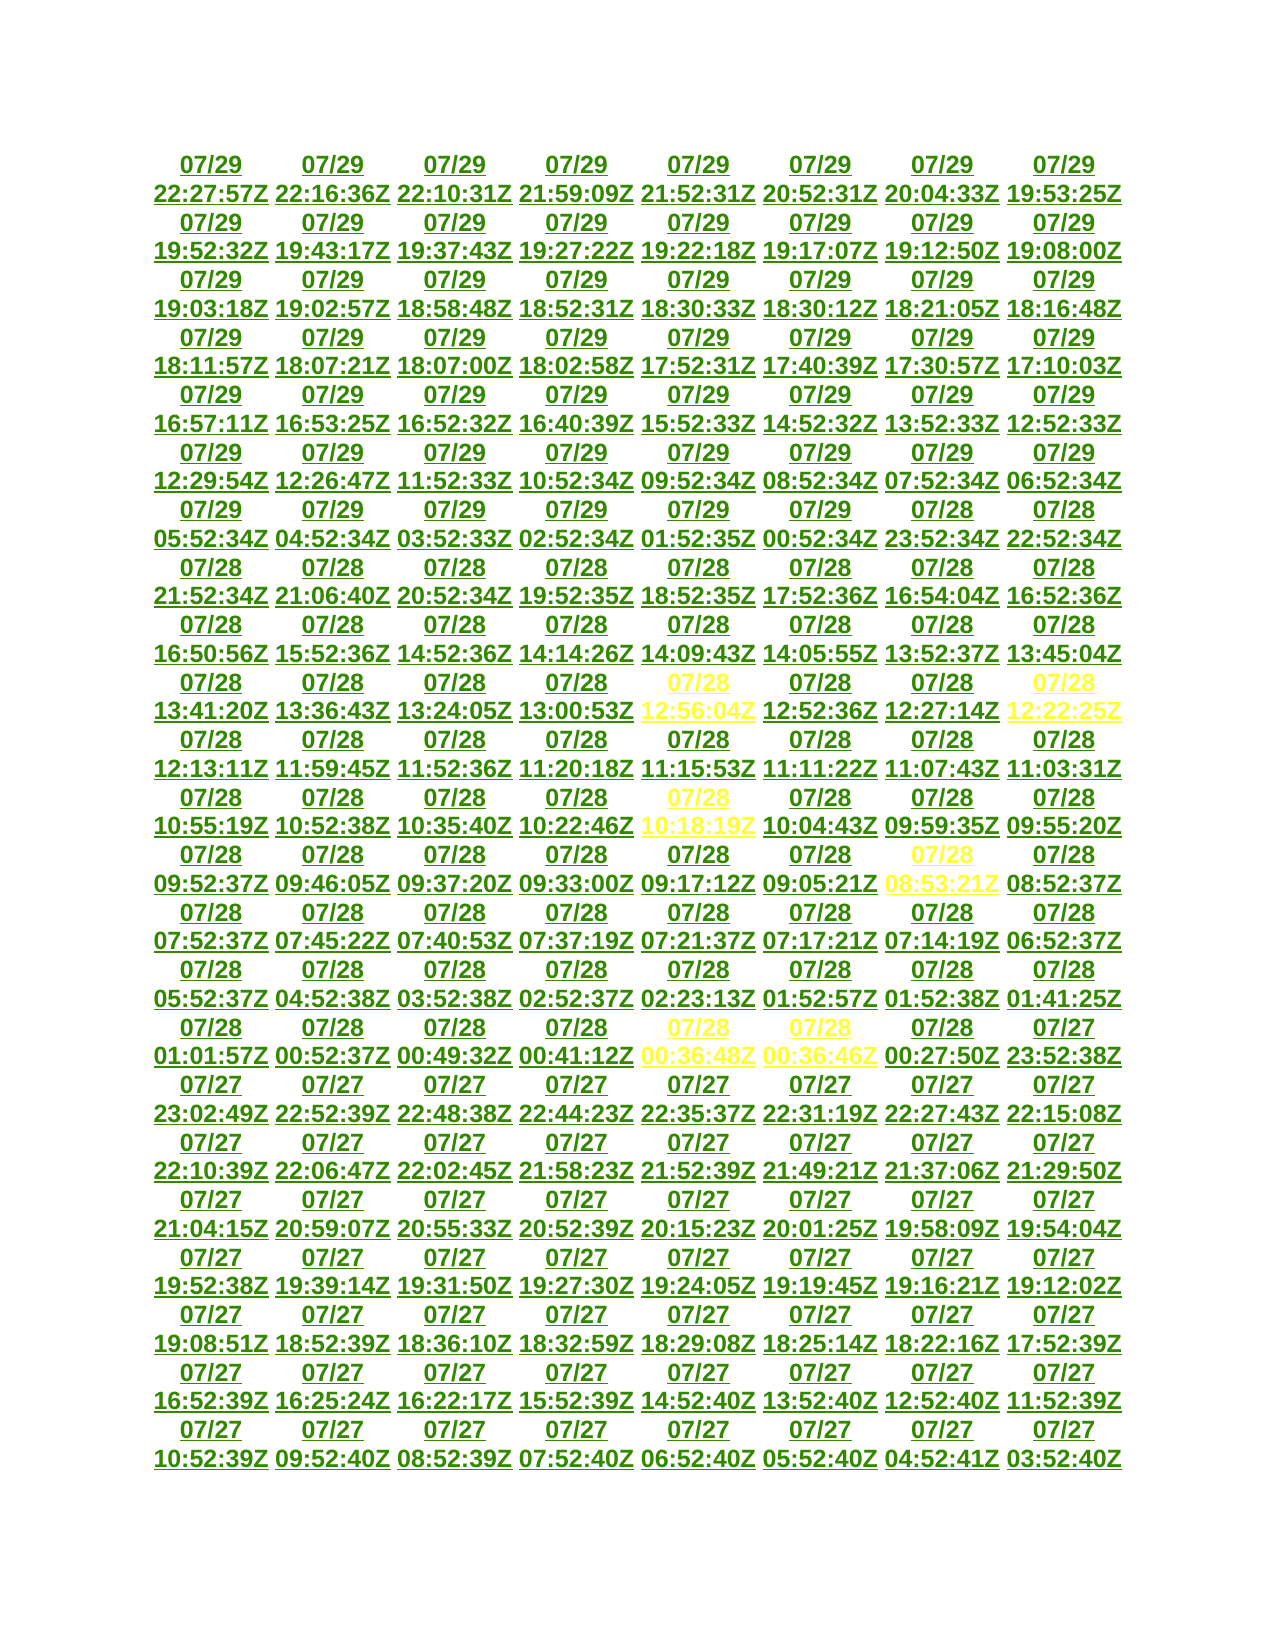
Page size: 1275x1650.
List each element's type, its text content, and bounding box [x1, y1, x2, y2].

table_cell 07/28 11:03:31Z [1003, 725, 1125, 782]
table_cell 07/28 04:52:38Z [272, 955, 394, 1012]
table_cell 07/29 12:52:33Z [1003, 380, 1125, 437]
table_cell 07/28 07:21:37Z [638, 898, 759, 955]
table_cell 07/29 19:12:50Z [881, 208, 1003, 265]
table_cell 07/28 12:13:11Z [150, 725, 272, 782]
table_cell 07/28 23:52:34Z [881, 495, 1003, 552]
table_cell 07/29 18:21:05Z [881, 265, 1003, 322]
table_cell 07/28 13:52:37Z [881, 610, 1003, 667]
table_cell 07/28 07:45:22Z [272, 898, 394, 955]
table_cell 07/29 19:02:57Z [272, 265, 394, 322]
table_cell 07/28 11:52:36Z [394, 725, 516, 782]
table_cell 07/28 09:37:20Z [394, 840, 516, 897]
table_cell 07/27 20:01:25Z [759, 1185, 881, 1242]
table_cell 07/28 06:52:37Z [1003, 898, 1125, 955]
table_cell 07/27 19:08:51Z [150, 1300, 272, 1357]
table_cell 07/27 07:52:40Z [516, 1415, 637, 1472]
table_cell 07/27 11:52:39Z [1003, 1358, 1125, 1415]
table_cell 07/28 21:52:34Z [150, 553, 272, 610]
table_cell 07/28 12:22:25Z [1003, 668, 1125, 725]
table_cell 07/27 22:48:38Z [394, 1070, 516, 1127]
table_cell 07/28 09:17:12Z [638, 840, 759, 897]
table_cell 07/27 16:25:24Z [272, 1358, 394, 1415]
table_cell 07/27 20:55:33Z [394, 1185, 516, 1242]
table_cell 07/29 19:03:18Z [150, 265, 272, 322]
table_cell 07/28 13:36:43Z [272, 668, 394, 725]
table_cell 07/27 03:52:40Z [1003, 1415, 1125, 1472]
table_cell 07/29 01:52:35Z [638, 495, 759, 552]
table_cell 07/28 00:52:37Z [272, 1013, 394, 1070]
table_cell 07/28 18:52:35Z [638, 553, 759, 610]
table_cell 07/29 17:52:31Z [638, 323, 759, 380]
table_cell 07/27 21:04:15Z [150, 1185, 272, 1242]
table_cell 07/29 18:16:48Z [1003, 265, 1125, 322]
table_cell 07/29 18:30:33Z [638, 265, 759, 322]
table_cell 07/29 15:52:33Z [638, 380, 759, 437]
table_cell 07/28 09:59:35Z [881, 783, 1003, 840]
table_cell 07/29 19:43:17Z [272, 208, 394, 265]
table_cell 07/29 18:52:31Z [516, 265, 637, 322]
table_cell 07/27 22:10:39Z [150, 1128, 272, 1185]
table_cell 07/27 22:02:45Z [394, 1128, 516, 1185]
table_cell 07/29 20:04:33Z [881, 150, 1003, 207]
table_cell 07/27 14:52:40Z [638, 1358, 759, 1415]
table_cell 07/28 16:50:56Z [150, 610, 272, 667]
table_cell 07/29 18:07:21Z [272, 323, 394, 380]
table_cell 07/27 22:27:43Z [881, 1070, 1003, 1127]
table_cell 07/27 19:58:09Z [881, 1185, 1003, 1242]
table_cell 07/27 12:52:40Z [881, 1358, 1003, 1415]
table_cell 07/28 10:18:19Z [638, 783, 759, 840]
table_cell 07/28 13:24:05Z [394, 668, 516, 725]
table_cell 07/28 00:27:50Z [881, 1013, 1003, 1070]
table_cell 07/29 19:17:07Z [759, 208, 881, 265]
table_cell 07/28 00:49:32Z [394, 1013, 516, 1070]
table_cell 07/28 11:11:22Z [759, 725, 881, 782]
table_cell 07/27 18:32:59Z [516, 1300, 637, 1357]
table_cell 07/29 04:52:34Z [272, 495, 394, 552]
table_cell 07/27 22:15:08Z [1003, 1070, 1125, 1127]
table_cell 07/28 00:41:12Z [516, 1013, 637, 1070]
table_cell 07/28 17:52:36Z [759, 553, 881, 610]
table_cell 07/27 08:52:39Z [394, 1415, 516, 1472]
table_cell 07/29 16:53:25Z [272, 380, 394, 437]
table_cell 07/28 10:52:38Z [272, 783, 394, 840]
table_cell 07/27 15:52:39Z [516, 1358, 637, 1415]
table_cell 07/28 07:14:19Z [881, 898, 1003, 955]
table_cell 07/27 21:37:06Z [881, 1128, 1003, 1185]
table_cell 07/28 00:36:48Z [638, 1013, 759, 1070]
table_cell 07/29 18:58:48Z [394, 265, 516, 322]
table_cell 07/27 22:44:23Z [516, 1070, 637, 1127]
table_cell 07/27 22:31:19Z [759, 1070, 881, 1127]
table_cell 07/29 17:30:57Z [881, 323, 1003, 380]
table_cell 07/28 05:52:37Z [150, 955, 272, 1012]
table_cell 07/29 00:52:34Z [759, 495, 881, 552]
table_cell 07/28 09:46:05Z [272, 840, 394, 897]
table_cell 07/28 07:17:21Z [759, 898, 881, 955]
table_cell 07/27 21:49:21Z [759, 1128, 881, 1185]
table_cell 07/29 18:30:12Z [759, 265, 881, 322]
table_cell 07/29 16:57:11Z [150, 380, 272, 437]
table_cell 07/28 12:27:14Z [881, 668, 1003, 725]
table_cell 07/29 19:37:43Z [394, 208, 516, 265]
table_cell 07/29 21:52:31Z [638, 150, 759, 207]
table_cell 07/27 04:52:41Z [881, 1415, 1003, 1472]
table_cell 07/28 09:52:37Z [150, 840, 272, 897]
table_cell 07/27 23:52:38Z [1003, 1013, 1125, 1070]
table_cell 07/28 13:41:20Z [150, 668, 272, 725]
table_cell 07/28 16:54:04Z [881, 553, 1003, 610]
table_cell 07/28 16:52:36Z [1003, 553, 1125, 610]
table_cell 07/29 19:22:18Z [638, 208, 759, 265]
table_cell 07/29 12:29:54Z [150, 438, 272, 495]
table_cell 07/27 23:02:49Z [150, 1070, 272, 1127]
table_cell 07/27 21:29:50Z [1003, 1128, 1125, 1185]
table_cell 07/27 19:12:02Z [1003, 1243, 1125, 1300]
table_cell 07/28 21:06:40Z [272, 553, 394, 610]
table_cell 07/29 18:07:00Z [394, 323, 516, 380]
table_cell 07/27 10:52:39Z [150, 1415, 272, 1472]
table_cell 07/27 17:52:39Z [1003, 1300, 1125, 1357]
table_cell 07/27 20:59:07Z [272, 1185, 394, 1242]
table_cell 07/28 07:52:37Z [150, 898, 272, 955]
table_cell 07/29 16:40:39Z [516, 380, 637, 437]
table_cell 07/28 13:45:04Z [1003, 610, 1125, 667]
table_cell 07/28 02:52:37Z [516, 955, 637, 1012]
table_cell 07/27 18:25:14Z [759, 1300, 881, 1357]
table_cell 07/27 18:52:39Z [272, 1300, 394, 1357]
table_cell 07/28 15:52:36Z [272, 610, 394, 667]
table_cell 07/27 13:52:40Z [759, 1358, 881, 1415]
table_cell 07/29 06:52:34Z [1003, 438, 1125, 495]
table_cell 07/29 21:59:09Z [516, 150, 637, 207]
table_cell 07/28 10:22:46Z [516, 783, 637, 840]
table_cell 07/29 11:52:33Z [394, 438, 516, 495]
table_cell 07/27 05:52:40Z [759, 1415, 881, 1472]
table_cell 07/27 20:52:39Z [516, 1185, 637, 1242]
table_cell 07/27 21:58:23Z [516, 1128, 637, 1185]
table_cell 07/28 14:52:36Z [394, 610, 516, 667]
table_cell 07/29 13:52:33Z [881, 380, 1003, 437]
table_cell 07/28 02:23:13Z [638, 955, 759, 1012]
table_cell 07/28 12:56:04Z [638, 668, 759, 725]
table_cell 07/28 20:52:34Z [394, 553, 516, 610]
table_cell 07/28 07:37:19Z [516, 898, 637, 955]
table_cell 07/28 14:05:55Z [759, 610, 881, 667]
table_cell 07/29 18:11:57Z [150, 323, 272, 380]
table_cell 07/28 11:15:53Z [638, 725, 759, 782]
table_cell 07/28 01:01:57Z [150, 1013, 272, 1070]
table_cell 07/28 11:59:45Z [272, 725, 394, 782]
table_cell 07/27 19:54:04Z [1003, 1185, 1125, 1242]
table_cell 07/27 19:19:45Z [759, 1243, 881, 1300]
table_cell 07/29 10:52:34Z [516, 438, 637, 495]
table_cell 07/28 01:41:25Z [1003, 955, 1125, 1012]
table_cell 07/29 09:52:34Z [638, 438, 759, 495]
table_cell 07/28 10:35:40Z [394, 783, 516, 840]
table_cell 07/28 19:52:35Z [516, 553, 637, 610]
table_cell 07/28 09:05:21Z [759, 840, 881, 897]
table_cell 07/27 16:52:39Z [150, 1358, 272, 1415]
table_cell 07/27 06:52:40Z [638, 1415, 759, 1472]
table_cell 07/27 22:35:37Z [638, 1070, 759, 1127]
table_cell 07/27 16:22:17Z [394, 1358, 516, 1415]
table_cell 07/27 22:52:39Z [272, 1070, 394, 1127]
table_cell 07/29 03:52:33Z [394, 495, 516, 552]
table_cell 07/27 21:52:39Z [638, 1128, 759, 1185]
table_cell 07/29 16:52:32Z [394, 380, 516, 437]
table_cell 07/28 14:09:43Z [638, 610, 759, 667]
table_cell 07/27 18:29:08Z [638, 1300, 759, 1357]
table_cell 07/28 13:00:53Z [516, 668, 637, 725]
table_cell 07/28 09:55:20Z [1003, 783, 1125, 840]
table_cell 07/27 18:22:16Z [881, 1300, 1003, 1357]
table_cell 07/27 19:31:50Z [394, 1243, 516, 1300]
table_cell 07/28 09:33:00Z [516, 840, 637, 897]
table_cell 07/28 11:20:18Z [516, 725, 637, 782]
table_cell 07/29 08:52:34Z [759, 438, 881, 495]
table_cell 07/28 12:52:36Z [759, 668, 881, 725]
table_cell 07/28 14:14:26Z [516, 610, 637, 667]
table_cell 07/29 12:26:47Z [272, 438, 394, 495]
table_cell 07/28 08:53:21Z [881, 840, 1003, 897]
table_cell 07/27 20:15:23Z [638, 1185, 759, 1242]
table_cell 07/29 02:52:34Z [516, 495, 637, 552]
table_cell 07/28 03:52:38Z [394, 955, 516, 1012]
table_cell 07/29 05:52:34Z [150, 495, 272, 552]
table_cell 07/28 10:55:19Z [150, 783, 272, 840]
table_cell 07/28 07:40:53Z [394, 898, 516, 955]
table_cell 07/29 22:27:57Z [150, 150, 272, 207]
table_cell 07/29 20:52:31Z [759, 150, 881, 207]
table_cell 07/27 22:06:47Z [272, 1128, 394, 1185]
table_cell 07/27 18:36:10Z [394, 1300, 516, 1357]
table_cell 07/29 17:40:39Z [759, 323, 881, 380]
table_cell 07/27 09:52:40Z [272, 1415, 394, 1472]
table_cell 07/29 17:10:03Z [1003, 323, 1125, 380]
table_cell 07/29 19:52:32Z [150, 208, 272, 265]
table_cell 07/29 07:52:34Z [881, 438, 1003, 495]
table_cell 07/29 14:52:32Z [759, 380, 881, 437]
table_cell 07/29 19:27:22Z [516, 208, 637, 265]
table_cell 07/28 01:52:57Z [759, 955, 881, 1012]
table_cell 07/29 19:08:00Z [1003, 208, 1125, 265]
table_cell 07/28 22:52:34Z [1003, 495, 1125, 552]
table_cell 07/27 19:16:21Z [881, 1243, 1003, 1300]
table_cell 07/29 19:53:25Z [1003, 150, 1125, 207]
table_cell 07/28 08:52:37Z [1003, 840, 1125, 897]
table_cell 07/27 19:24:05Z [638, 1243, 759, 1300]
table_cell 07/27 19:52:38Z [150, 1243, 272, 1300]
table_cell 07/29 22:10:31Z [394, 150, 516, 207]
table_cell 07/28 01:52:38Z [881, 955, 1003, 1012]
table_cell 07/28 10:04:43Z [759, 783, 881, 840]
table_cell 07/28 00:36:46Z [759, 1013, 881, 1070]
table_cell 07/29 22:16:36Z [272, 150, 394, 207]
table_cell 07/27 19:27:30Z [516, 1243, 637, 1300]
table_cell 07/29 18:02:58Z [516, 323, 637, 380]
table_cell 07/28 11:07:43Z [881, 725, 1003, 782]
table_cell 07/27 19:39:14Z [272, 1243, 394, 1300]
